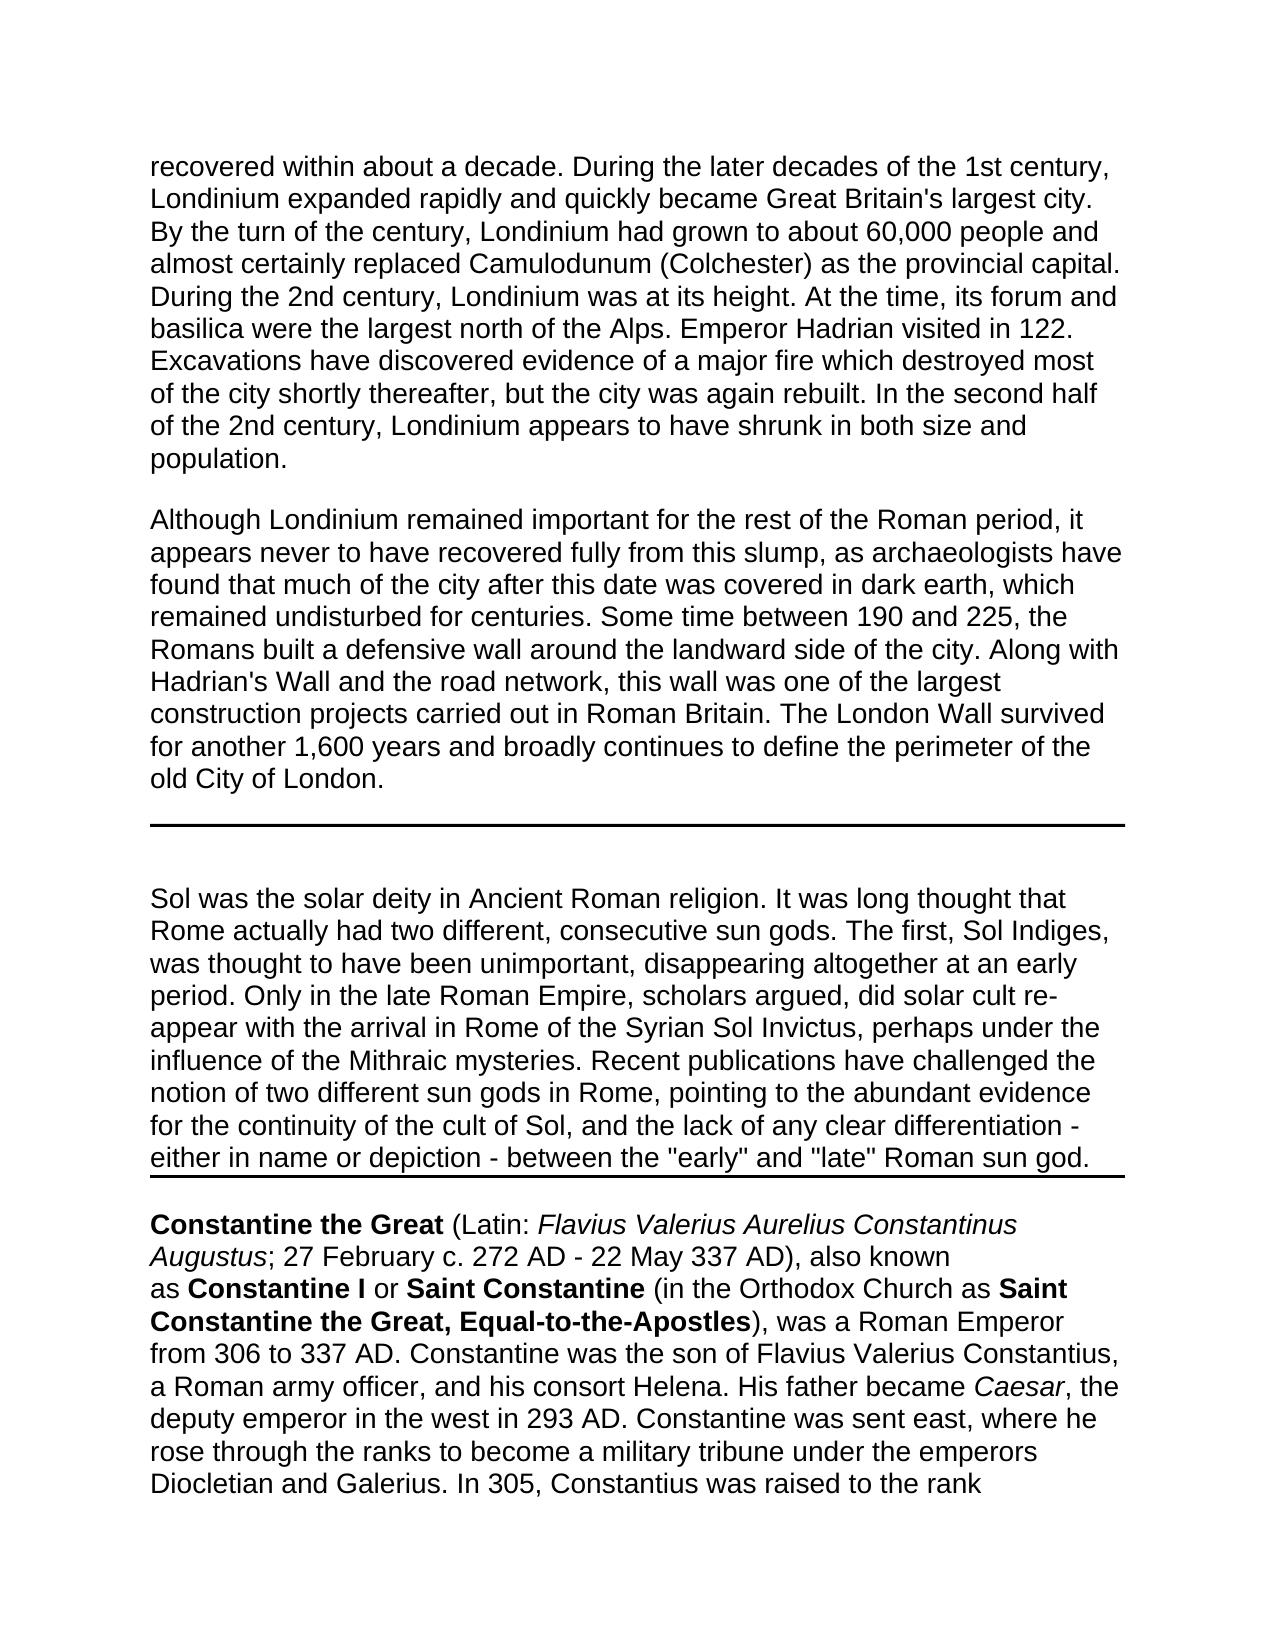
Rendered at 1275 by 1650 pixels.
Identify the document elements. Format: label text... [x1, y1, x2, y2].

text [150, 150, 1125, 474]
text Sol was the solar deity in Ancient Roman religion. It was long thought that Rome actually had two different, consecutive sun gods. The first, Sol Indiges, was thought to have been unimportant, disappearing altogether at an early period. Only in the late Roman Empire, scholars argued, did solar cult re-appear with the arrival in Rome of the Syrian Sol Invictus, perhaps under the influence of the Mithraic mysteries. Recent publications have challenged the notion of two different sun gods in Rome, pointing to the abundant evidence for the continuity of the cult of Sol, and the lack of any clear differentiation - either in name or depiction - between the "early" and "late" Roman sun god. [150, 882, 1125, 1175]
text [150, 1208, 1125, 1499]
text Although Londinium remained important for the rest of the Roman period, it appears never to have recovered fully from this slump, as archaeologists have found that much of the city after this date was covered in dark earth, which remained undisturbed for centuries. Some time between 190 and 225, the Romans built a defensive wall around the landward side of the city. Along with Hadrian's Wall and the road network, this wall was one of the largest construction projects carried out in Roman Britain. The London Wall survived for another 1,600 years and broadly continues to define the perimeter of the old City of London. [150, 503, 1125, 795]
